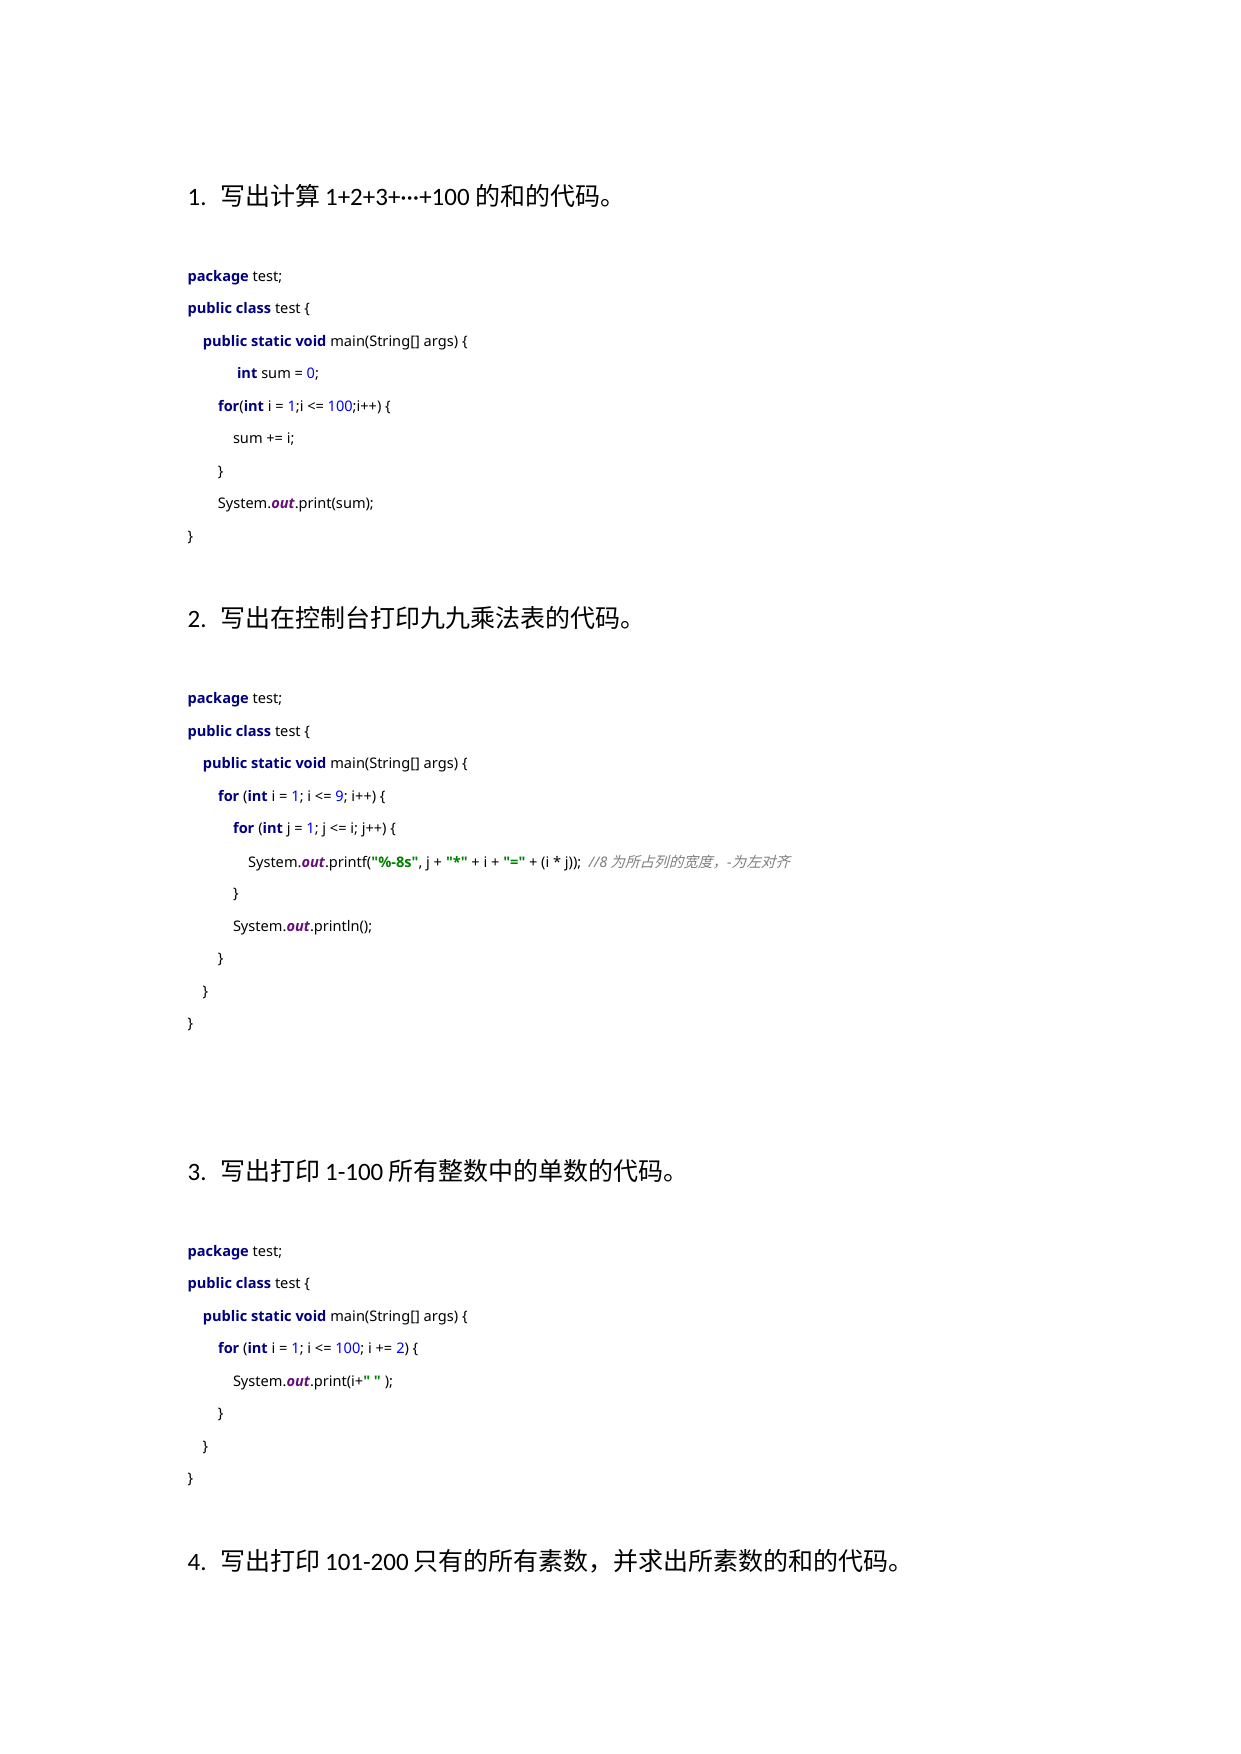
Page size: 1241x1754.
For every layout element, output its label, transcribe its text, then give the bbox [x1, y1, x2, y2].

list 写出计算1+2+3+···+100的和的代码。 [187, 162, 1053, 227]
list 写出在控制台打印九九乘法表的代码。 [187, 584, 1053, 649]
list 写出打印1-100所有整数中的单数的代码。 [187, 1137, 1053, 1202]
list 写出打印101-200只有的所有素数，并求出所素数的和的代码。 [187, 1527, 1053, 1592]
text package test; public class test { public static void main(String[] args) { int sum = 0; for(int i = 1;i <= 100;i++) { sum += i; } System.out.print(sum); } [187, 259, 1053, 552]
text package test; public class test { public static void main(String[] args) { for (int i = 1; i <= 100; i += 2) { System.out.print(i+" " ); } } } [187, 1234, 1053, 1494]
text package test; public class test { public static void main(String[] args) { for (int i = 1; i <= 9; i++) { for (int j = 1; j <= i; j++) { System.out.printf("%-8s", j + "*" + i + "=" + (i * j)); //8为所占列的宽度，-为左对齐 } System.out.println(); } } } [187, 682, 1053, 1039]
